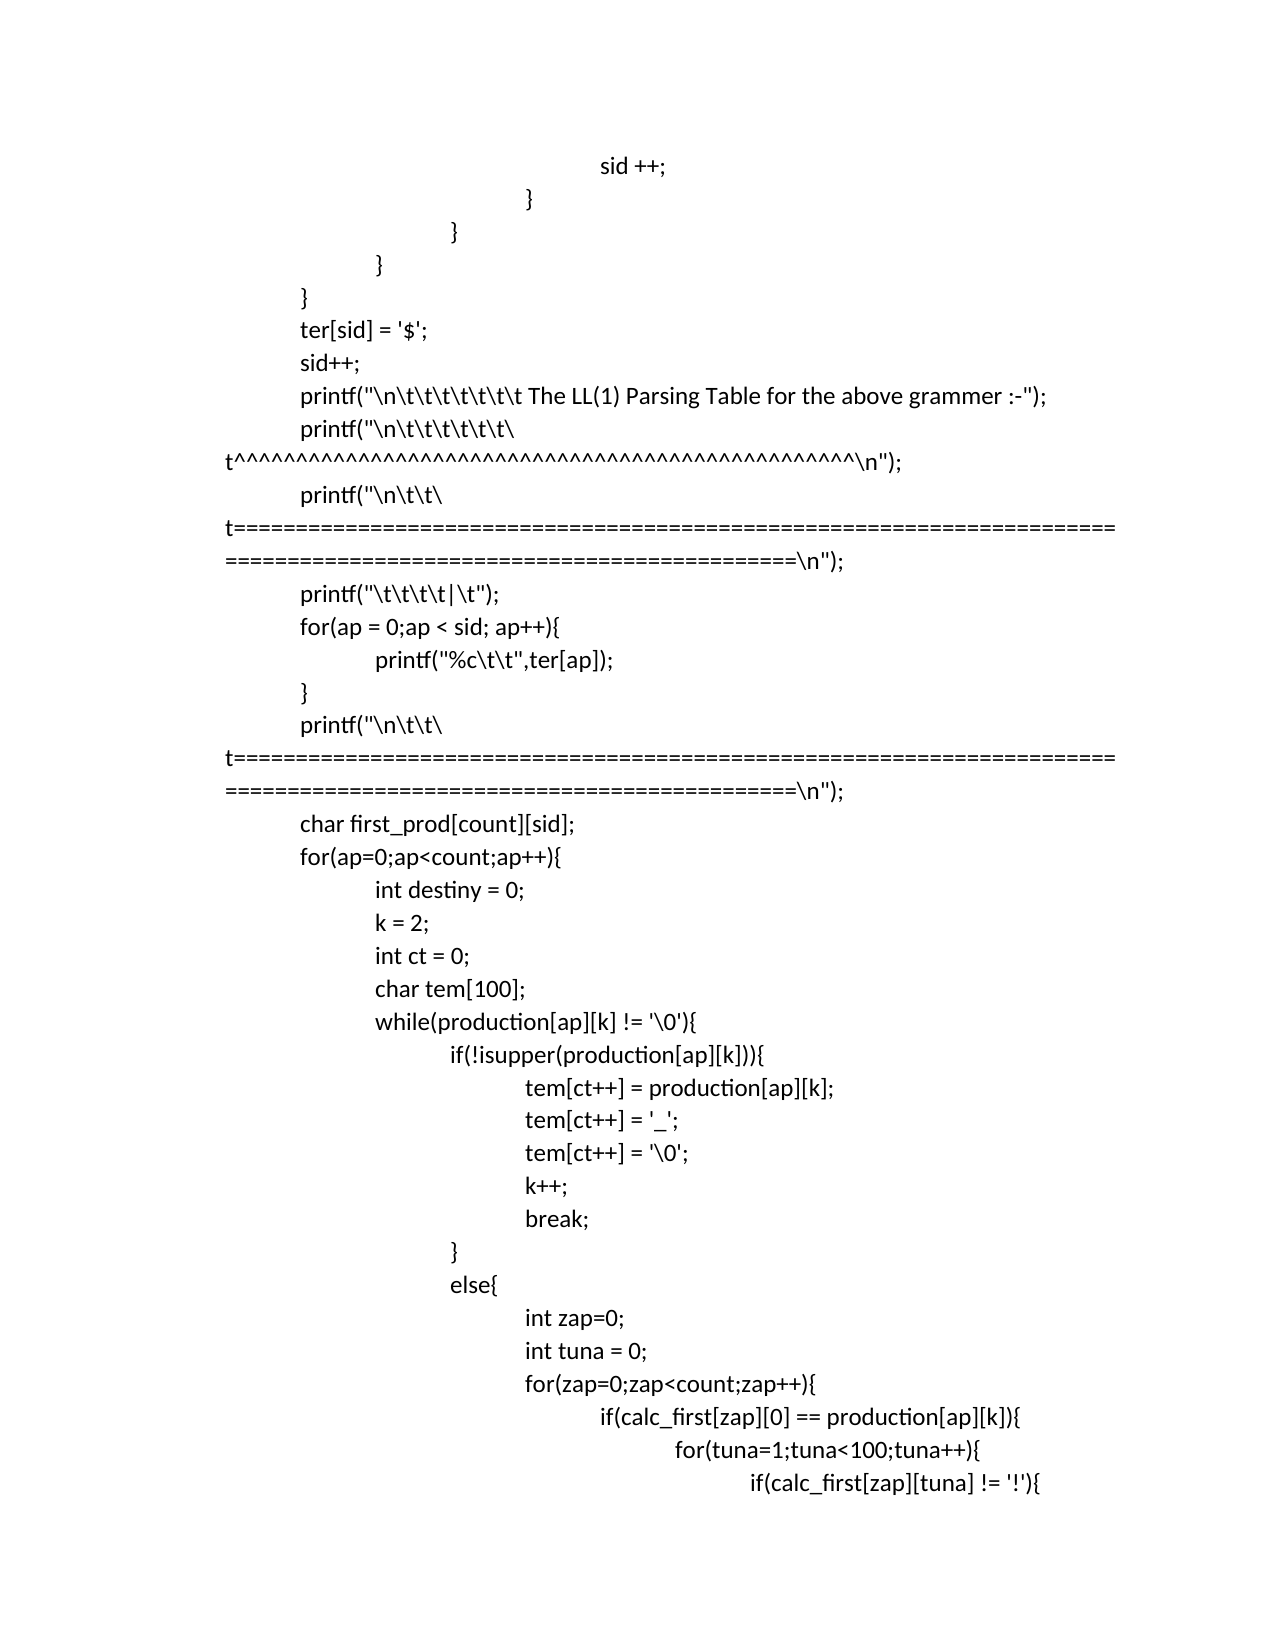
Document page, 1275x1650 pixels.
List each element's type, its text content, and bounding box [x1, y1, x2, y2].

list } [225, 677, 1125, 707]
list k++; [225, 1170, 1125, 1201]
list char tem[100]; [225, 973, 1125, 1003]
list ter[sid] = '$'; [225, 314, 1125, 345]
list for(tuna=1;tuna<100;tuna++){ [225, 1434, 1125, 1464]
list } [225, 282, 1125, 312]
list } [225, 249, 1125, 279]
list printf("%c\t\t",ter[ap]); [225, 644, 1125, 674]
list printf("\n\t\t\t\t\t\t\t^^^^^^^^^^^^^^^^^^^^^^^^^^^^^^^^^^^^^^^^^^^^^^^^^^\n"); [225, 413, 1125, 477]
list tem[ct++] = '\0'; [225, 1137, 1125, 1168]
list if(calc_first[zap][tuna] != '!'){ [225, 1467, 1125, 1497]
list int zap=0; [225, 1302, 1125, 1333]
list while(production[ap][k] != '\0'){ [225, 1006, 1125, 1036]
list } [225, 183, 1125, 213]
list printf("\t\t\t\t|\t"); [225, 578, 1125, 608]
list for(zap=0;zap<count;zap++){ [225, 1368, 1125, 1398]
list printf("\n\t\t\t=====================================================================================================================\n"); [225, 709, 1125, 806]
list printf("\n\t\t\t=====================================================================================================================\n"); [225, 479, 1125, 576]
list tem[ct++] = '_'; [225, 1104, 1125, 1135]
list break; [225, 1203, 1125, 1234]
list tem[ct++] = production[ap][k]; [225, 1072, 1125, 1102]
list sid ++; [225, 150, 1125, 181]
list int ct = 0; [225, 940, 1125, 971]
list if(calc_first[zap][0] == production[ap][k]){ [225, 1401, 1125, 1431]
list for(ap = 0;ap < sid; ap++){ [225, 611, 1125, 641]
list printf("\n\t\t\t\t\t\t\t The LL(1) Parsing Table for the above grammer :-"); [225, 380, 1125, 411]
list int tuna = 0; [225, 1335, 1125, 1366]
list } [225, 1236, 1125, 1267]
list if(!isupper(production[ap][k])){ [225, 1039, 1125, 1069]
list int destiny = 0; [225, 874, 1125, 905]
list sid++; [225, 347, 1125, 378]
list char first_prod[count][sid]; [225, 808, 1125, 839]
list k = 2; [225, 907, 1125, 938]
list for(ap=0;ap<count;ap++){ [225, 841, 1125, 872]
list } [225, 216, 1125, 246]
list else{ [225, 1269, 1125, 1300]
